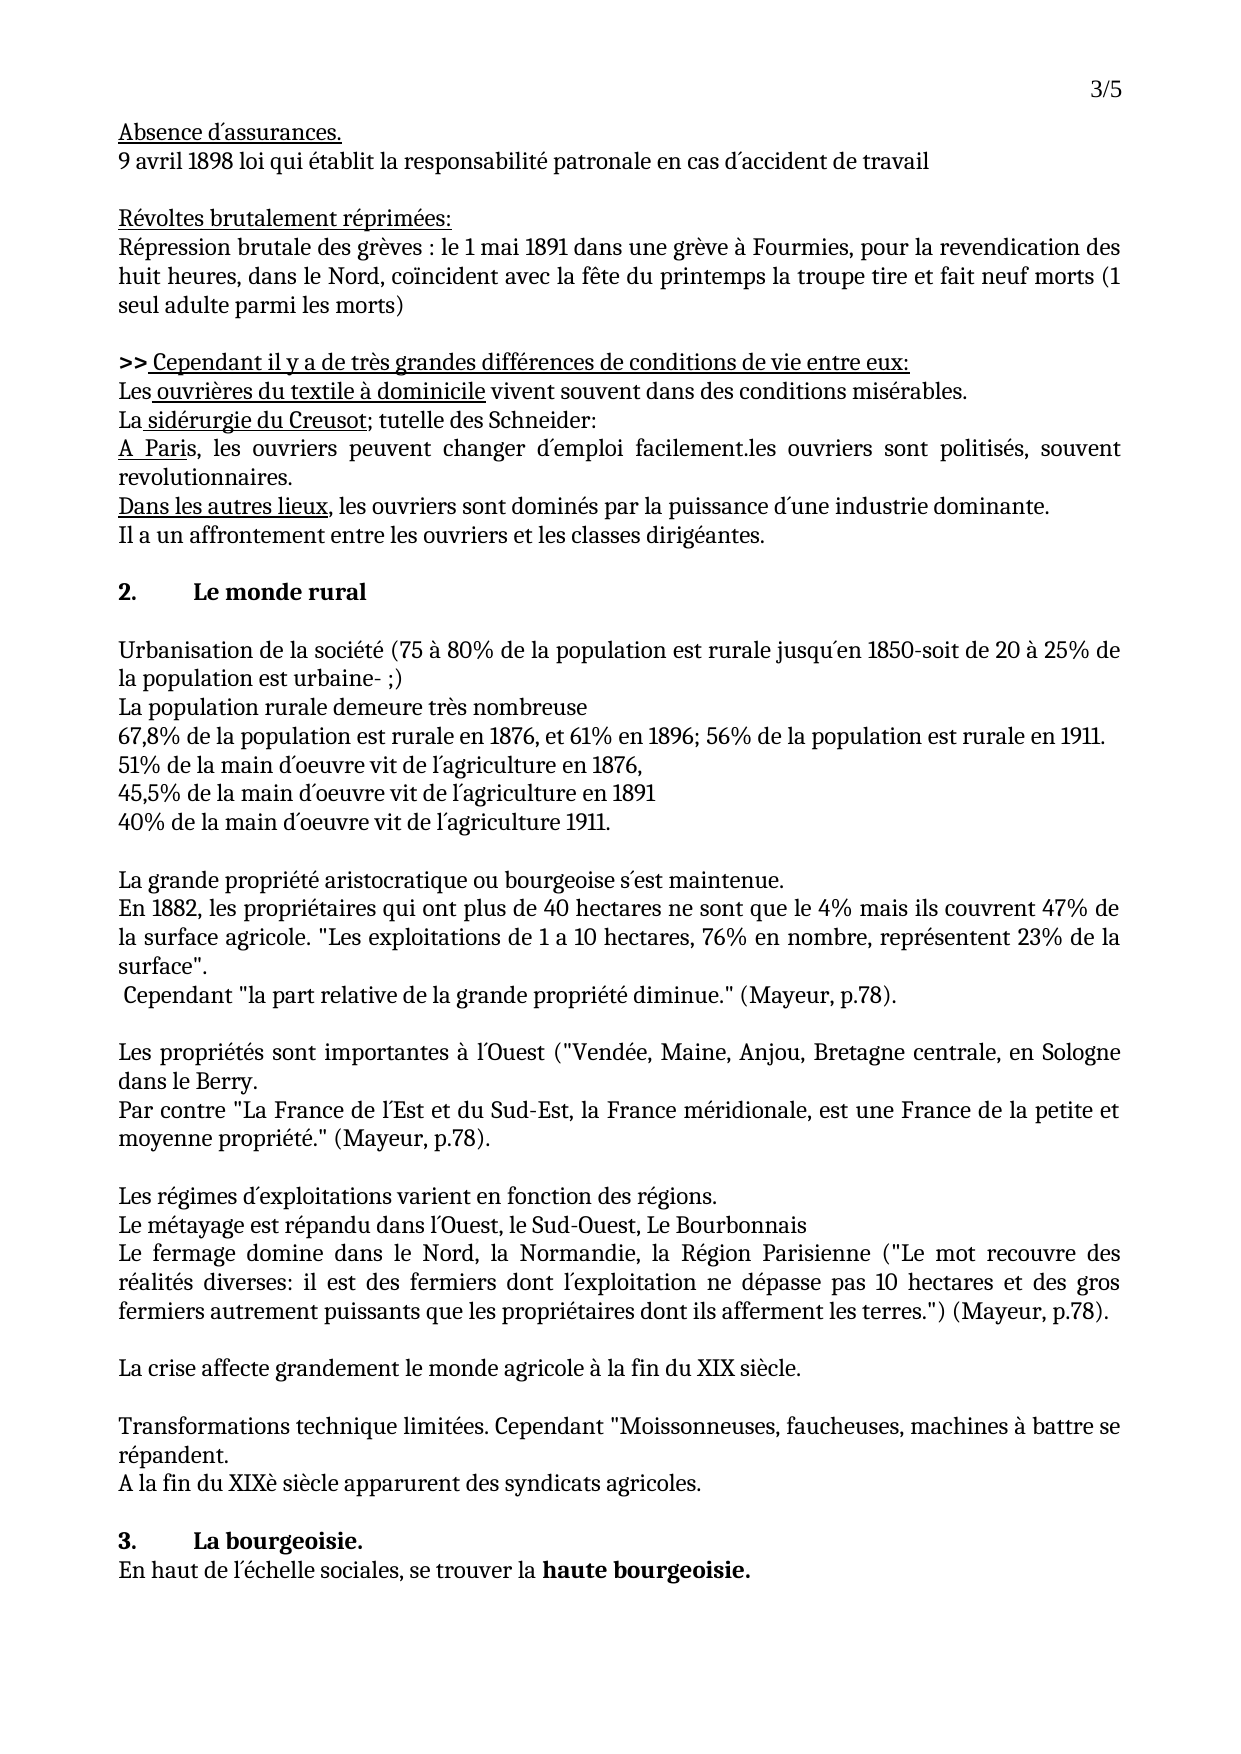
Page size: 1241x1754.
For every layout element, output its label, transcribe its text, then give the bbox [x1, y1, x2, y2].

text Les ouvrières du textile à dominicile vivent souvent dans des conditions misérables. [118, 377, 1122, 406]
text Transformations technique limitées. Cependant "Moissonneuses, faucheuses, machines à battre se répandent. [118, 1412, 1122, 1469]
text Révoltes brutalement réprimées: [118, 204, 1122, 233]
text Par contre "La France de l´Est et du Sud-Est, la France méridionale, est une France de la petite et moyenne propriété." (Mayeur, p.78). [118, 1096, 1122, 1153]
text La sidérurgie du Creusot; tutelle des Schneider: [118, 406, 1122, 434]
text Cependant "la part relative de la grande propriété diminue." (Mayeur, p.78). [118, 981, 1122, 1009]
text Les propriétés sont importantes à l´Ouest ("Vendée, Maine, Anjou, Bretagne centrale, en Sologne dans le Berry. [118, 1038, 1122, 1096]
text Absence d´assurances. [118, 118, 1122, 147]
text La crise affecte grandement le monde agricole à la fin du XIX siècle. [118, 1354, 1122, 1383]
text En 1882, les propriétaires qui ont plus de 40 hectares ne sont que le 4% mais ils couvrent 47% de la surface agricole. "Les exploitations de 1 a 10 hectares, 76% en nombre, représentent 23% de la surface". [118, 894, 1122, 981]
text Le fermage domine dans le Nord, la Normandie, la Région Parisienne ("Le mot recouvre des réalités diverses: il est des fermiers dont l´exploitation ne dépasse pas 10 hectares et des gros fermiers autrement puissants que les propriétaires dont ils afferment les terres.") (Mayeur, p.78). [118, 1239, 1122, 1326]
text La grande propriété aristocratique ou bourgeoise s´est maintenue. [118, 866, 1122, 894]
text 51% de la main d´oeuvre vit de l´agriculture en 1876, [118, 751, 1122, 779]
text La population rurale demeure très nombreuse [118, 693, 1122, 722]
text A Paris, les ouvriers peuvent changer d´emploi facilement.les ouvriers sont politisés, souvent revolutionnaires. [118, 434, 1122, 492]
text A la fin du XIXè siècle apparurent des syndicats agricoles. [118, 1469, 1122, 1498]
text Répression brutale des grèves : le 1 mai 1891 dans une grève à Fourmies, pour la revendication des huit heures, dans le Nord, coïncident avec la fête du printemps la troupe tire et fait neuf morts (1 seul adulte parmi les morts) [118, 233, 1122, 319]
text 3. La bourgeoisie. [118, 1527, 1122, 1556]
text 45,5% de la main d´oeuvre vit de l´agriculture en 1891 [118, 779, 1122, 808]
text 67,8% de la population est rurale en 1876, et 61% en 1896; 56% de la population est rurale en 1911. [118, 722, 1122, 751]
text Les régimes d´exploitations varient en fonction des régions. [118, 1182, 1122, 1211]
text En haut de l´échelle sociales, se trouver la haute bourgeoisie. [118, 1556, 1122, 1584]
text Dans les autres lieux, les ouvriers sont dominés par la puissance d´une industrie dominante. [118, 492, 1122, 521]
text Urbanisation de la société (75 à 80% de la population est rurale jusqu´en 1850-soit de 20 à 25% de la population est urbaine- ;) [118, 636, 1122, 693]
text 9 avril 1898 loi qui établit la responsabilité patronale en cas d´accident de travail [118, 147, 1122, 176]
text >> Cependant il y a de très grandes différences de conditions de vie entre eux: [118, 348, 1122, 377]
text 2. Le monde rural [118, 578, 1122, 607]
text Il a un affrontement entre les ouvriers et les classes dirigéantes. [118, 521, 1122, 549]
text 40% de la main d´oeuvre vit de l´agriculture 1911. [118, 808, 1122, 837]
text Le métayage est répandu dans l´Ouest, le Sud-Ouest, Le Bourbonnais [118, 1211, 1122, 1239]
